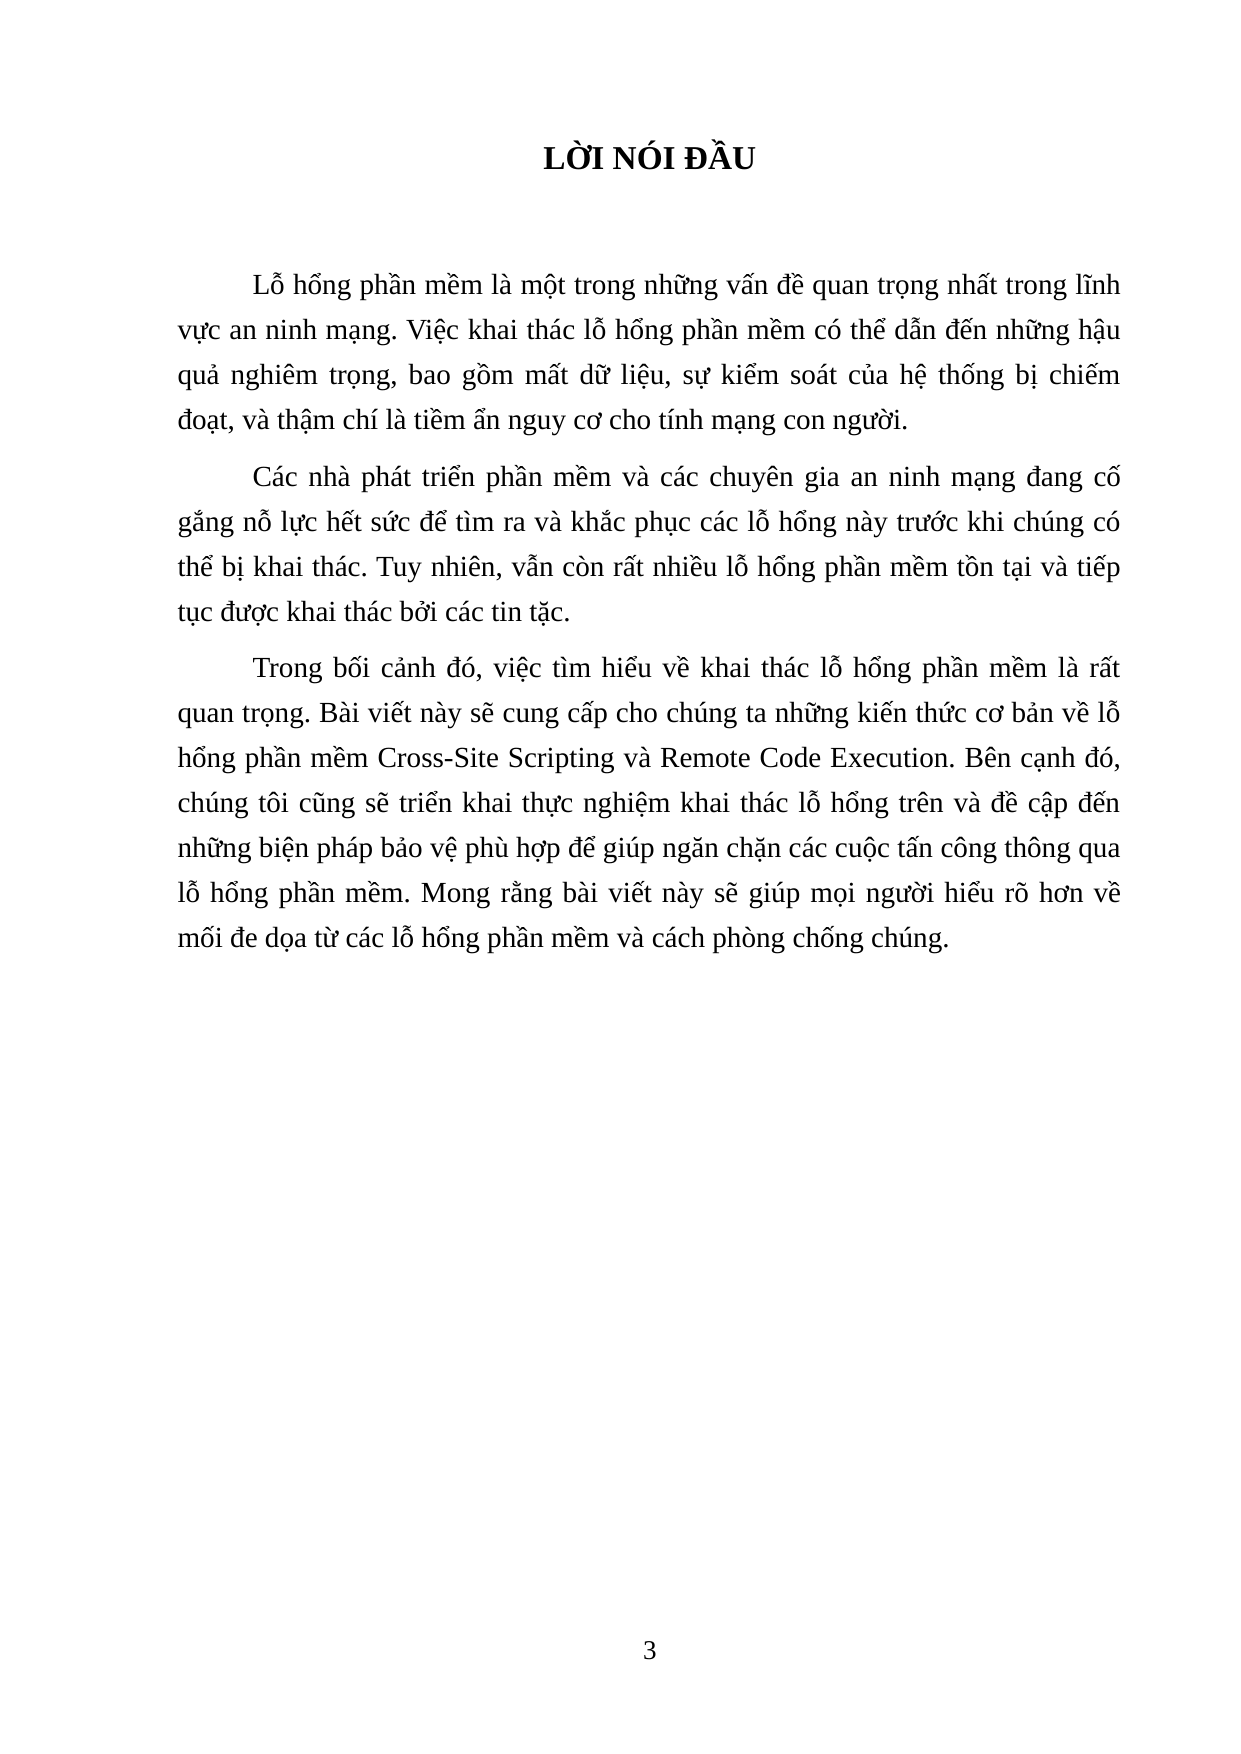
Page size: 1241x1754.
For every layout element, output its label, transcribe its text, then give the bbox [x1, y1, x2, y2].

subtitle LỜI NÓI ĐẦU [177, 120, 1122, 195]
text Các nhà phát triển phần mềm và các chuyên gia an ninh mạng đang cố gắng nỗ lực hết sức để tìm ra và khắc phục các lỗ hổng này trước khi chúng có thể bị khai thác. Tuy nhiên, vẫn còn rất nhiều lỗ hổng phần mềm tồn tại và tiếp tục được khai thác bởi các tin tặc. [177, 457, 1122, 629]
text Lỗ hổng phần mềm là một trong những vấn đề quan trọng nhất trong lĩnh vực an ninh mạng. Việc khai thác lỗ hổng phần mềm có thể dẫn đến những hậu quả nghiêm trọng, bao gồm mất dữ liệu, sự kiểm soát của hệ thống bị chiếm đoạt, và thậm chí là tiềm ẩn nguy cơ cho tính mạng con người. [177, 265, 1122, 437]
text Trong bối cảnh đó, việc tìm hiểu về khai thác lỗ hổng phần mềm là rất quan trọng. Bài viết này sẽ cung cấp cho chúng ta những kiến thức cơ bản về lỗ hổng phần mềm Cross-Site Scripting và Remote Code Execution. Bên cạnh đó, chúng tôi cũng sẽ triển khai thực nghiệm khai thác lỗ hổng trên và đề cập đến những biện pháp bảo vệ phù hợp để giúp ngăn chặn các cuộc tấn công thông qua lỗ hổng phần mềm. Mong rằng bài viết này sẽ giúp mọi người hiểu rõ hơn về mối đe dọa từ các lỗ hổng phần mềm và cách phòng chống chúng. [177, 648, 1122, 956]
